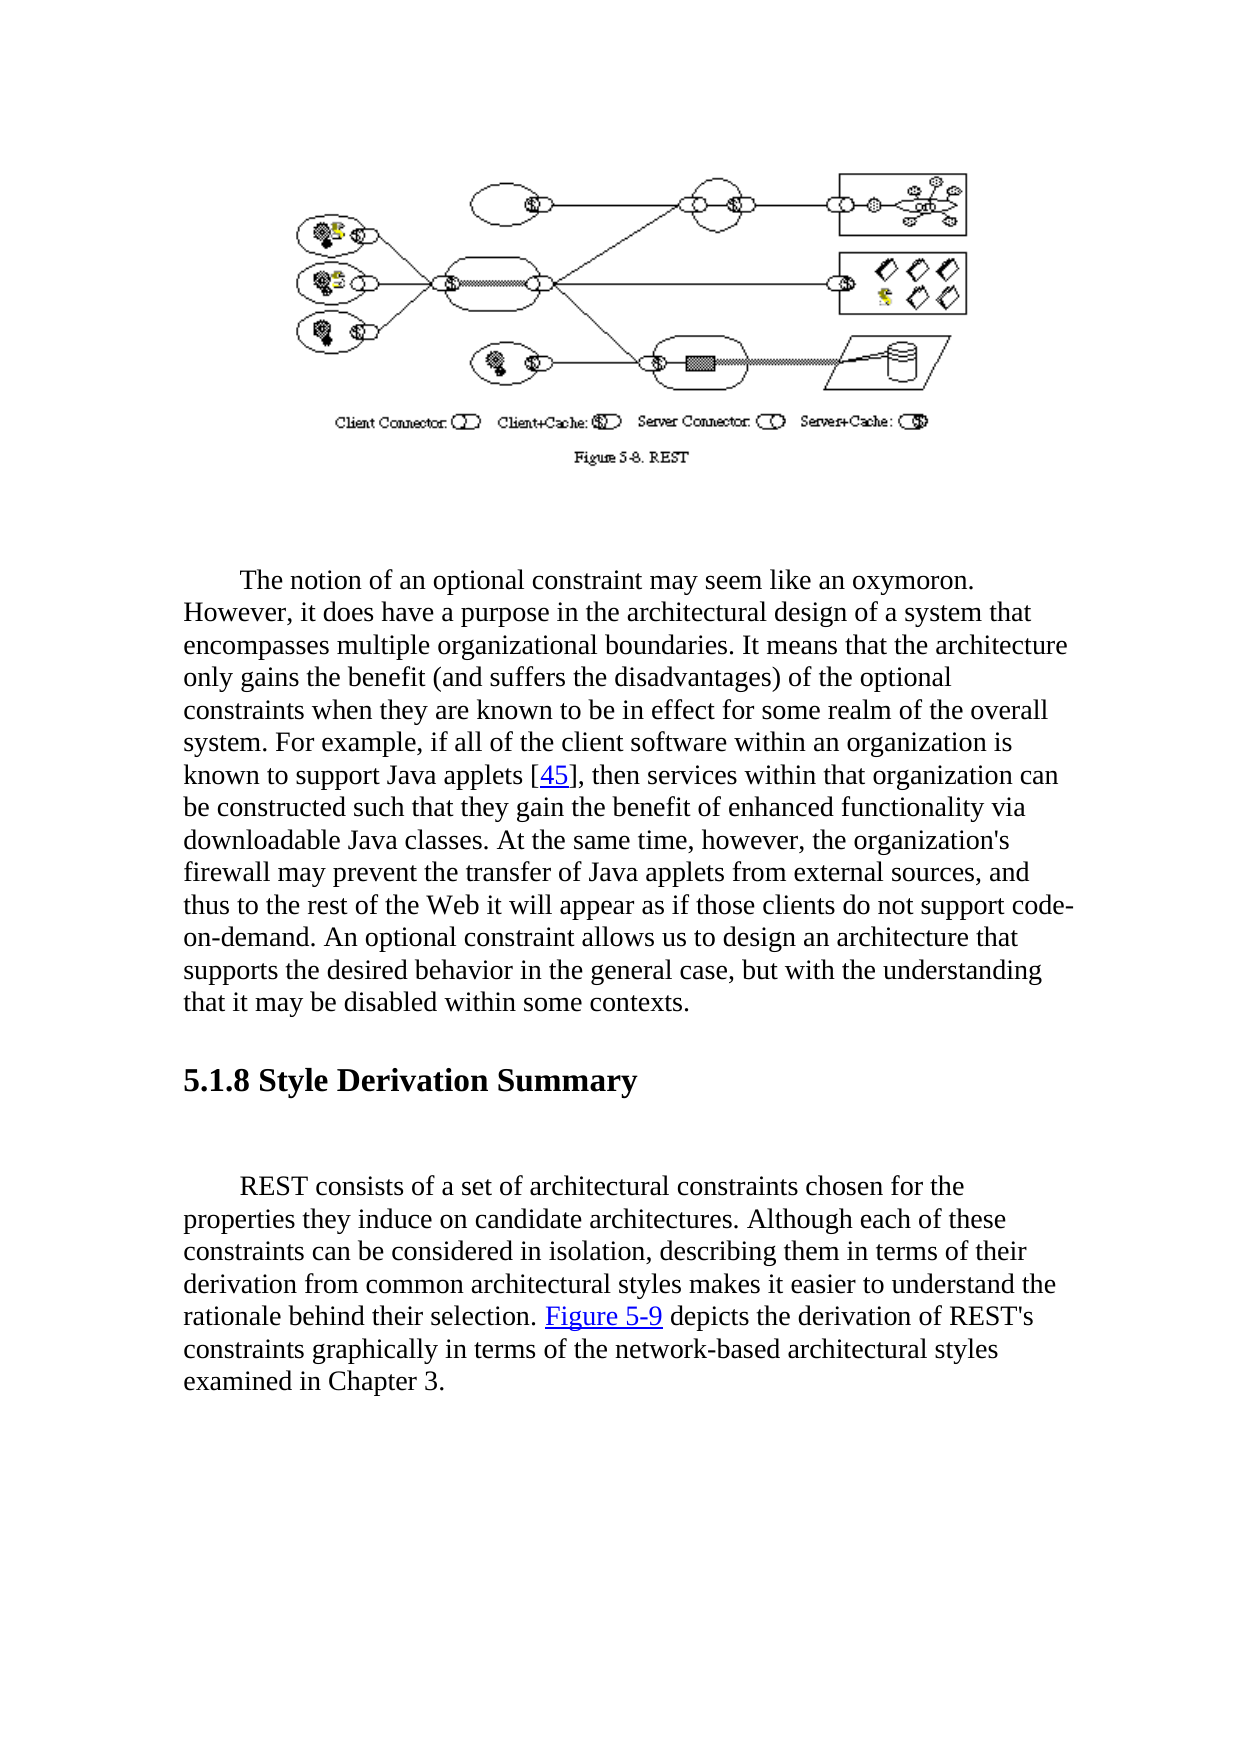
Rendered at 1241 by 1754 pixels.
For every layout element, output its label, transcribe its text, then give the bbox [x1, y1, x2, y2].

subtitle 5.1.8 Style Derivation Summary [183, 1047, 1081, 1112]
text The notion of an optional constraint may seem like an oxymoron. However, it does have a purpose in the architectural design of a system that encompasses multiple organizational boundaries. It means that the architecture only gains the benefit (and suffers the disadvantages) of the optional constraints when they are known to be in effect for some realm of the overall system. For example, if all of the client software within an organization is known to support Java applets [45], then services within that organization can be constructed such that they gain the benefit of enhanced functionality via downloadable Java classes. At the same time, however, the organization's firewall may prevent the transfer of Java applets from external sources, and thus to the rest of the Web it will appear as if those clients do not support code-on-demand. An optional constraint allows us to design an architecture that supports the desired behavior in the general case, but with the understanding that it may be disabled within some contexts. [183, 563, 1081, 1018]
picture [292, 162, 972, 507]
text REST consists of a set of architectural constraints chosen for the properties they induce on candidate architectures. Although each of these constraints can be considered in isolation, describing them in terms of their derivation from common architectural styles makes it easier to understand the rationale behind their selection. Figure 5-9 depicts the derivation of REST's constraints graphically in terms of the network-based architectural styles examined in Chapter 3. [183, 1169, 1081, 1397]
